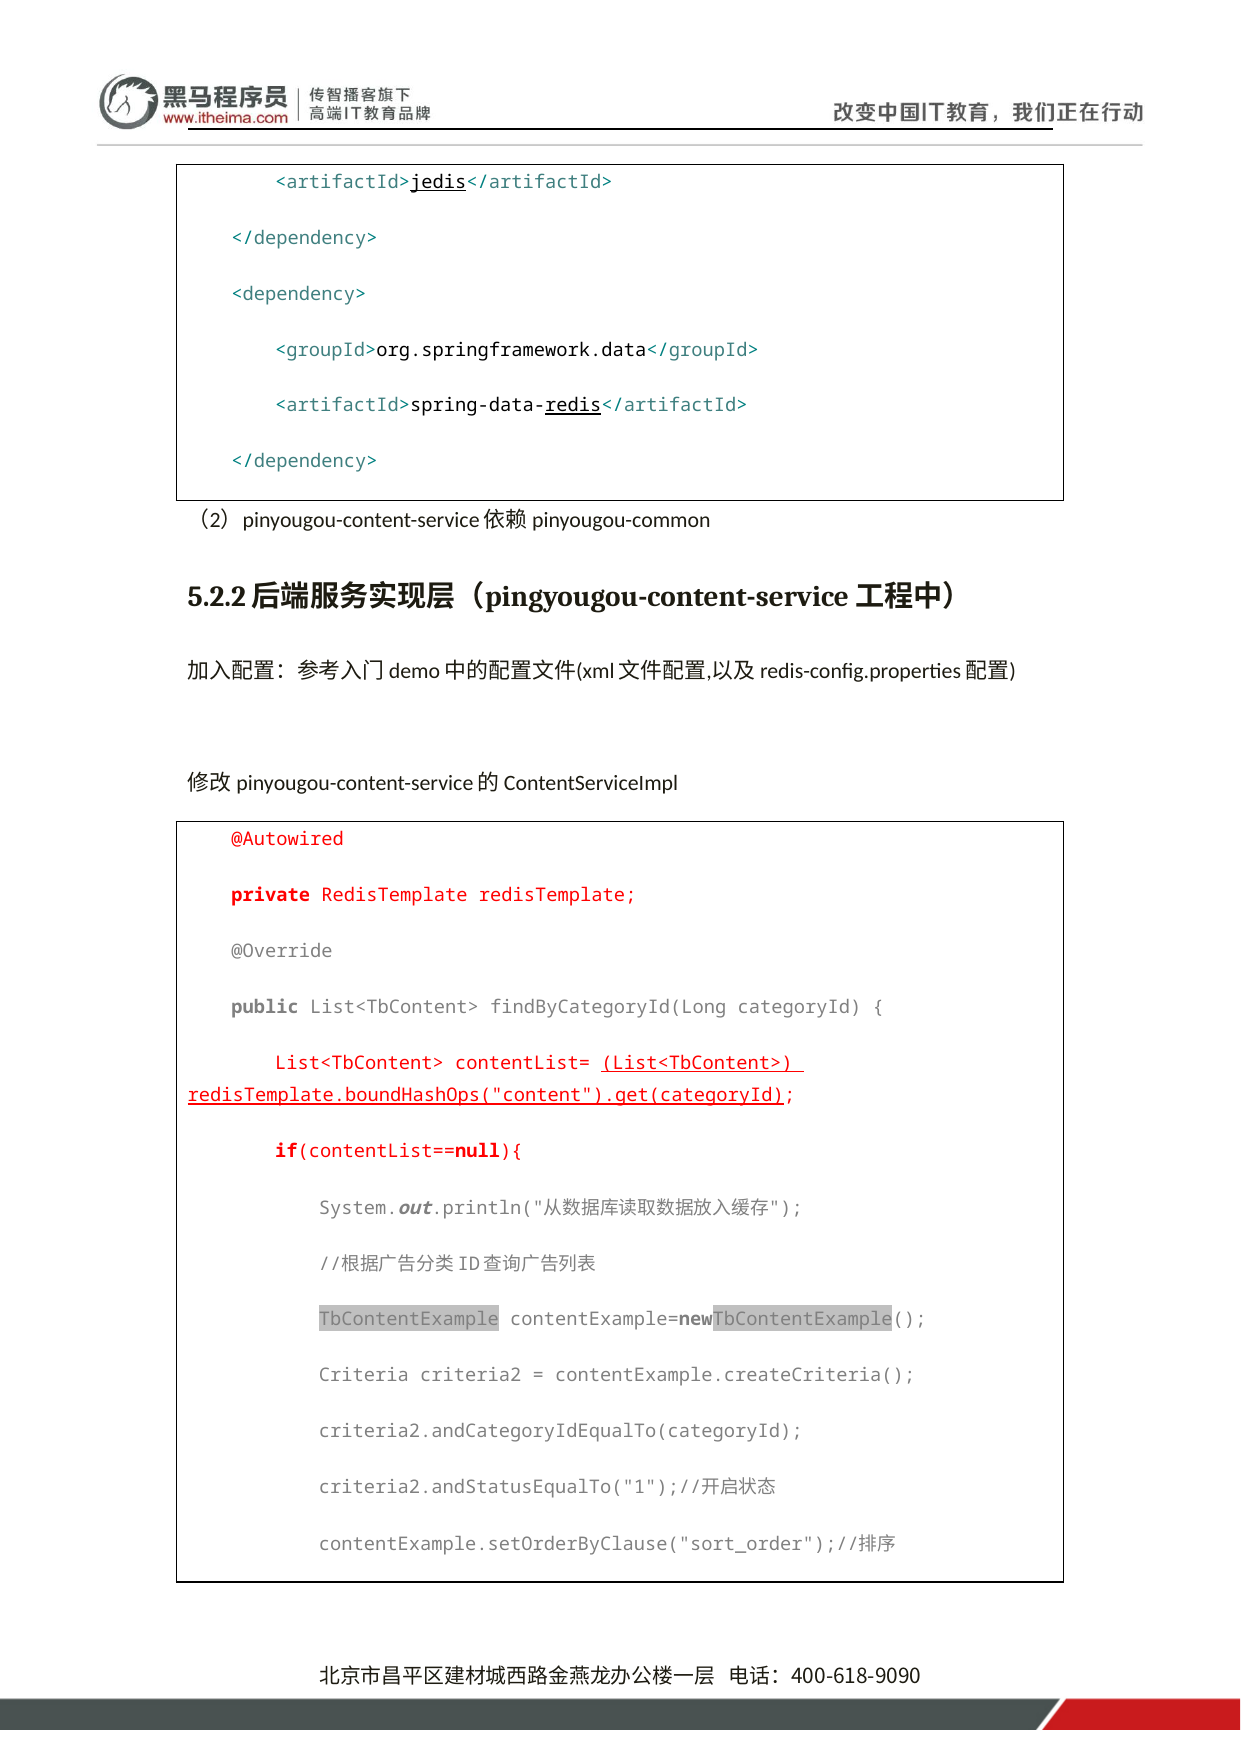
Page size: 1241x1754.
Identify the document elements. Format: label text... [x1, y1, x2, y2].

picture [0, 1639, 1241, 1730]
text 修改 pinyougou-content-service的ContentServiceImpl [187, 765, 1053, 797]
subtitle 5.2.2后端服务实现层（pingyougou-content-service工程中） [187, 561, 1053, 626]
text （2）pinyougou-content-service依赖pinyougou-common [187, 501, 1053, 534]
picture [0, 3, 1241, 153]
text 加入配置：参考入门demo中的配置文件(xml文件配置,以及redis-config.properties配置) [187, 653, 1053, 685]
